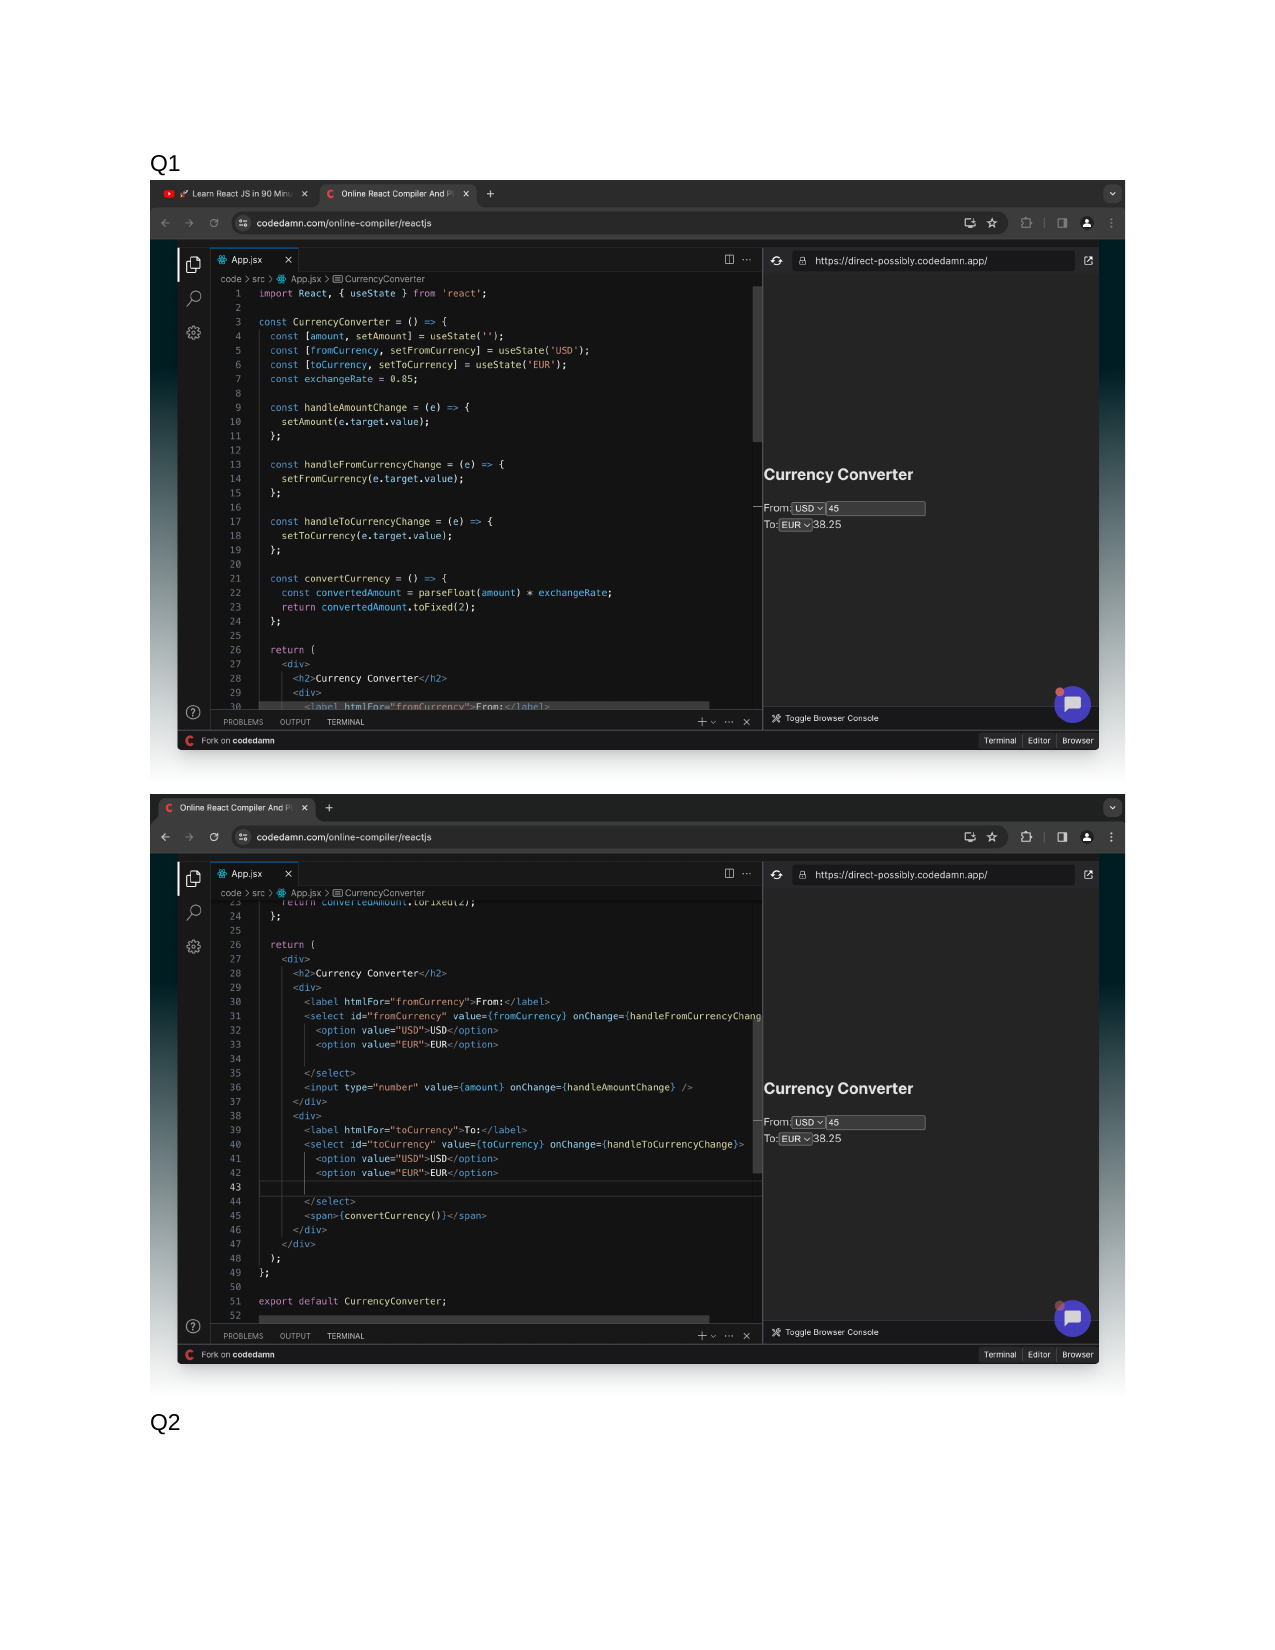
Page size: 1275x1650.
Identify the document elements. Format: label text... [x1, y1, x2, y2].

text Q1 [150, 150, 1125, 176]
picture [150, 180, 1125, 791]
picture [150, 794, 1125, 1405]
text Q2 [150, 1405, 1125, 1435]
